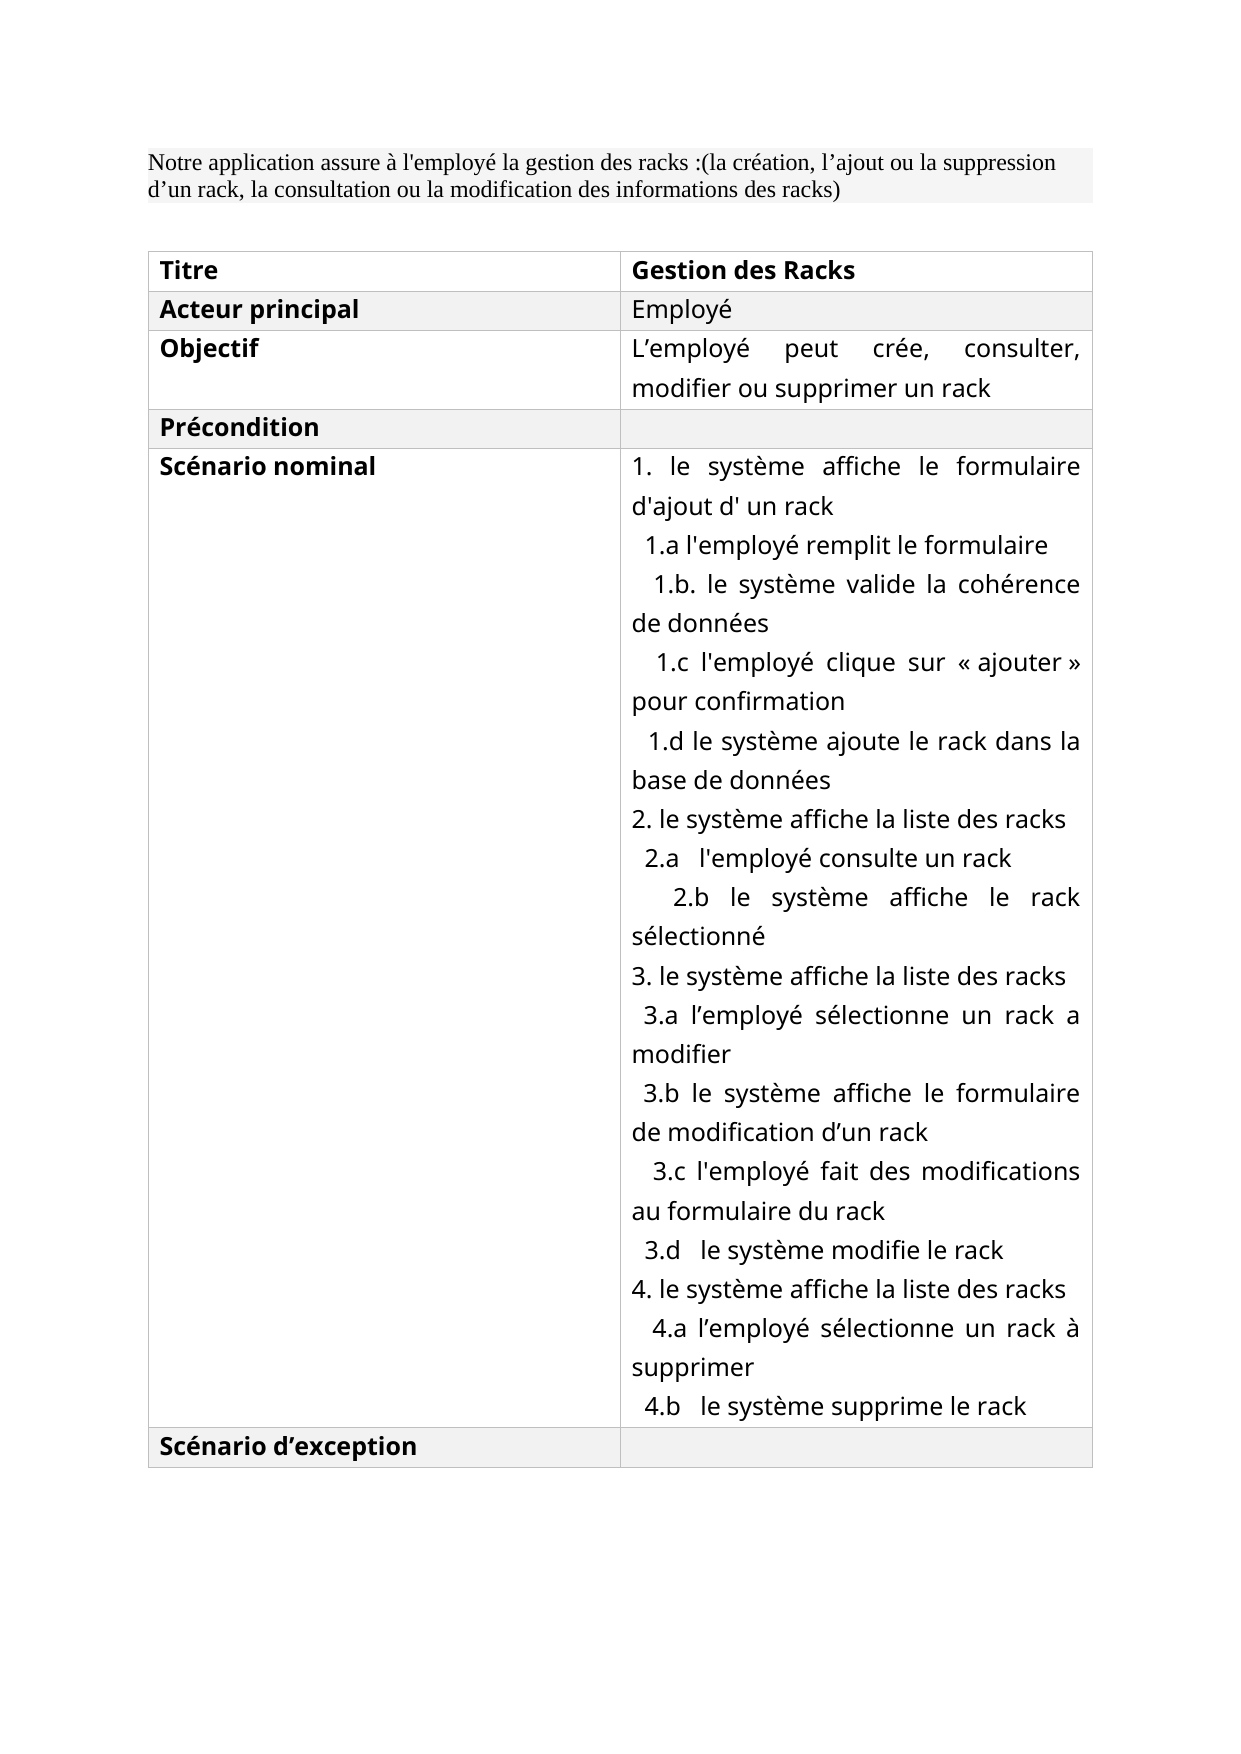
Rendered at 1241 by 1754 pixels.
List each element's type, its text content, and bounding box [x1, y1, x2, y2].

table_header Gestion des Racks [621, 252, 1092, 291]
table_cell L’employé peut crée, consulter, modifier ou supprimer un rack [621, 331, 1092, 408]
table_cell [621, 410, 1092, 448]
table_header Titre [149, 252, 620, 291]
table_cell Employé [621, 292, 1092, 330]
table_cell [621, 1428, 1092, 1467]
table_cell Scénario d’exception [149, 1428, 620, 1467]
table_cell Objectif [149, 331, 620, 408]
table_cell Scénario nominal [149, 449, 620, 1427]
table_cell Précondition [149, 410, 620, 448]
table_cell Acteur principal [149, 292, 620, 330]
text Notre application assure à l'employé la gestion des racks :(la création, l’ajout ou la suppression d’un rack, la consultation ou la modification des informations des racks) [148, 148, 1093, 203]
table_cell 1. le système affiche le formulaire d'ajout d' un rack 1.a l'employé remplit le formulaire 1.b. le système valide la cohérence de données 1.c l'employé clique sur « ajouter » pour confirmation 1.d le système ajoute le rack dans la base de données 2. le système affiche la liste des racks 2.a l'employé consulte un rack 2.b le système affiche le rack sélectionné 3. le système affiche la liste des racks 3.a l’employé sélectionne un rack a modifier 3.b le système affiche le formulaire de modification d’un rack 3.c l'employé fait des modifications au formulaire du rack 3.d le système modifie le rack 4. le système affiche la liste des racks 4.a l’employé sélectionne un rack à supprimer 4.b le système supprime le rack [621, 449, 1092, 1427]
